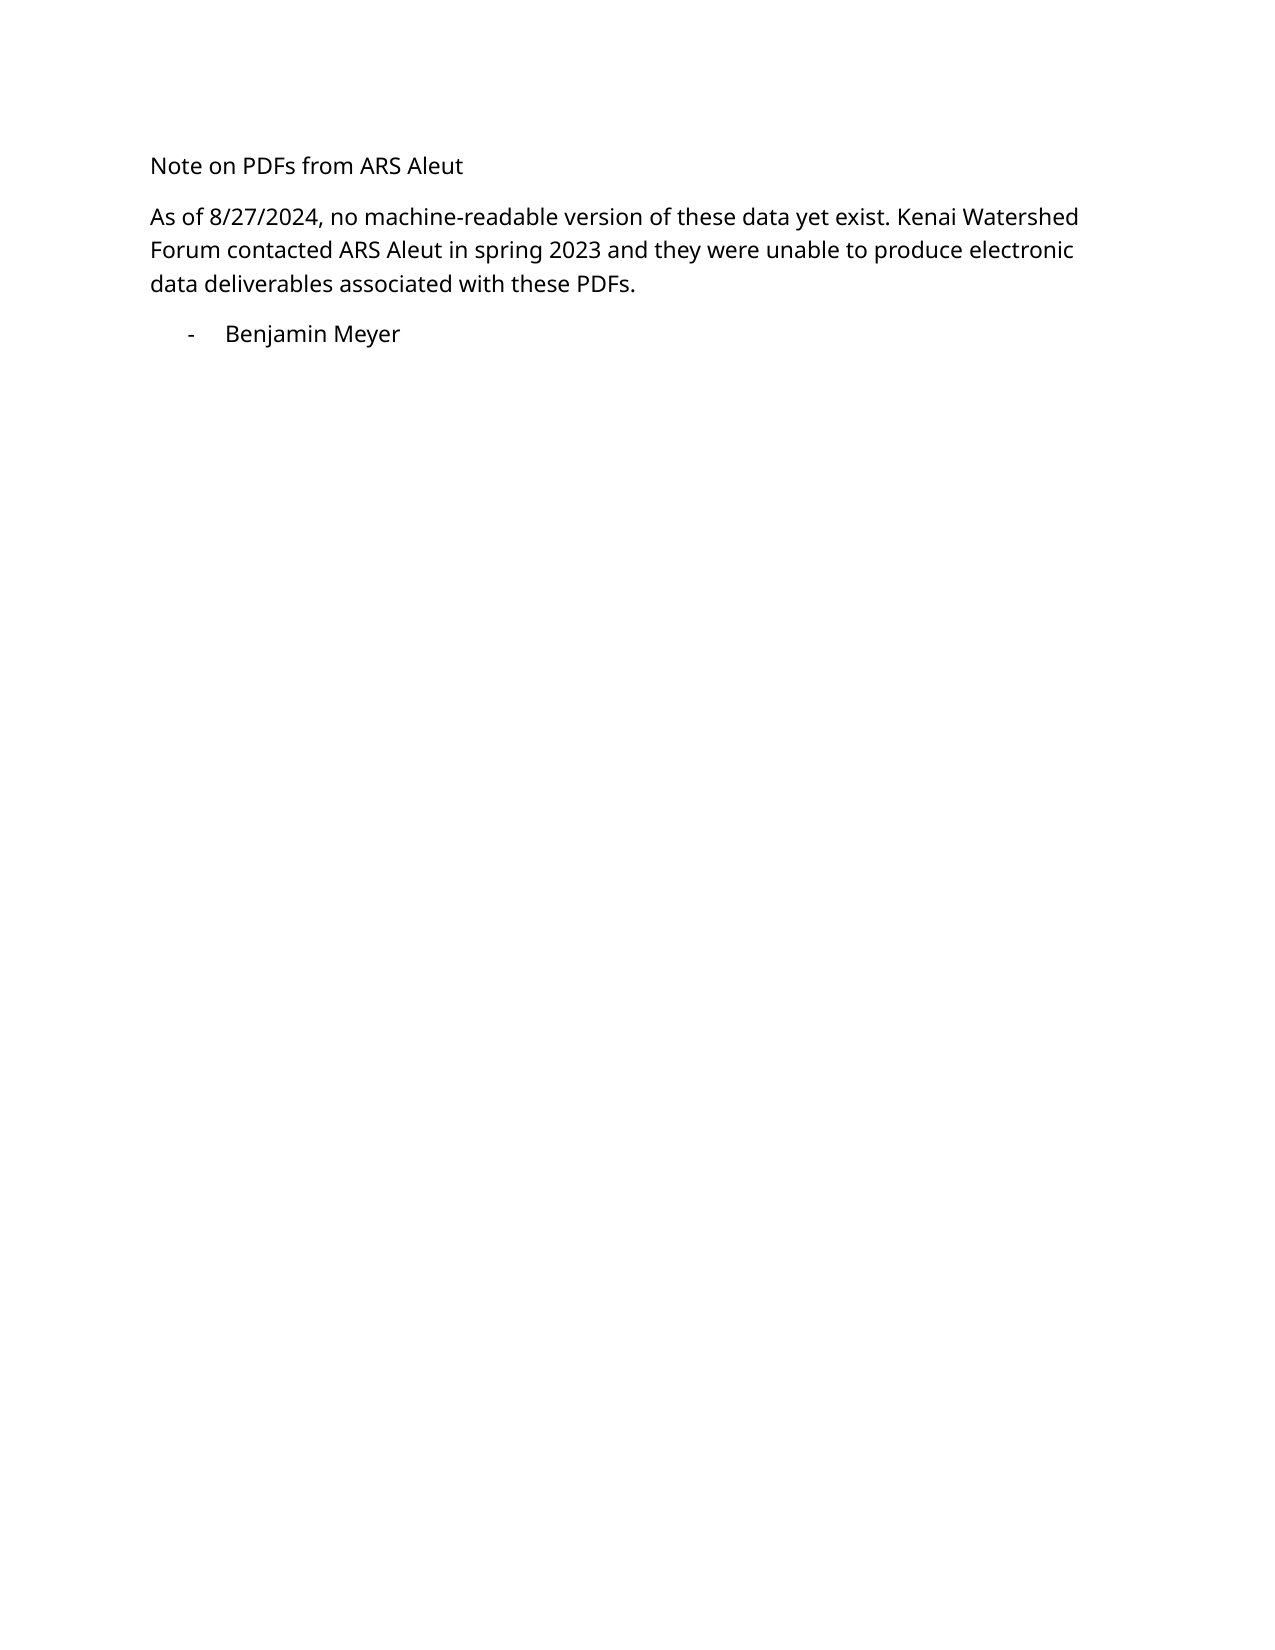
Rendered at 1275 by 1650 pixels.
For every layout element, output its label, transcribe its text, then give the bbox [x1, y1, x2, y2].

text As of 8/27/2024, no machine-readable version of these data yet exist. Kenai Watershed Forum contacted ARS Aleut in spring 2023 and they were unable to produce electronic data deliverables associated with these PDFs. [150, 200, 1125, 299]
list Benjamin Meyer [187, 318, 1125, 349]
text Note on PDFs from ARS Aleut [150, 150, 1125, 181]
